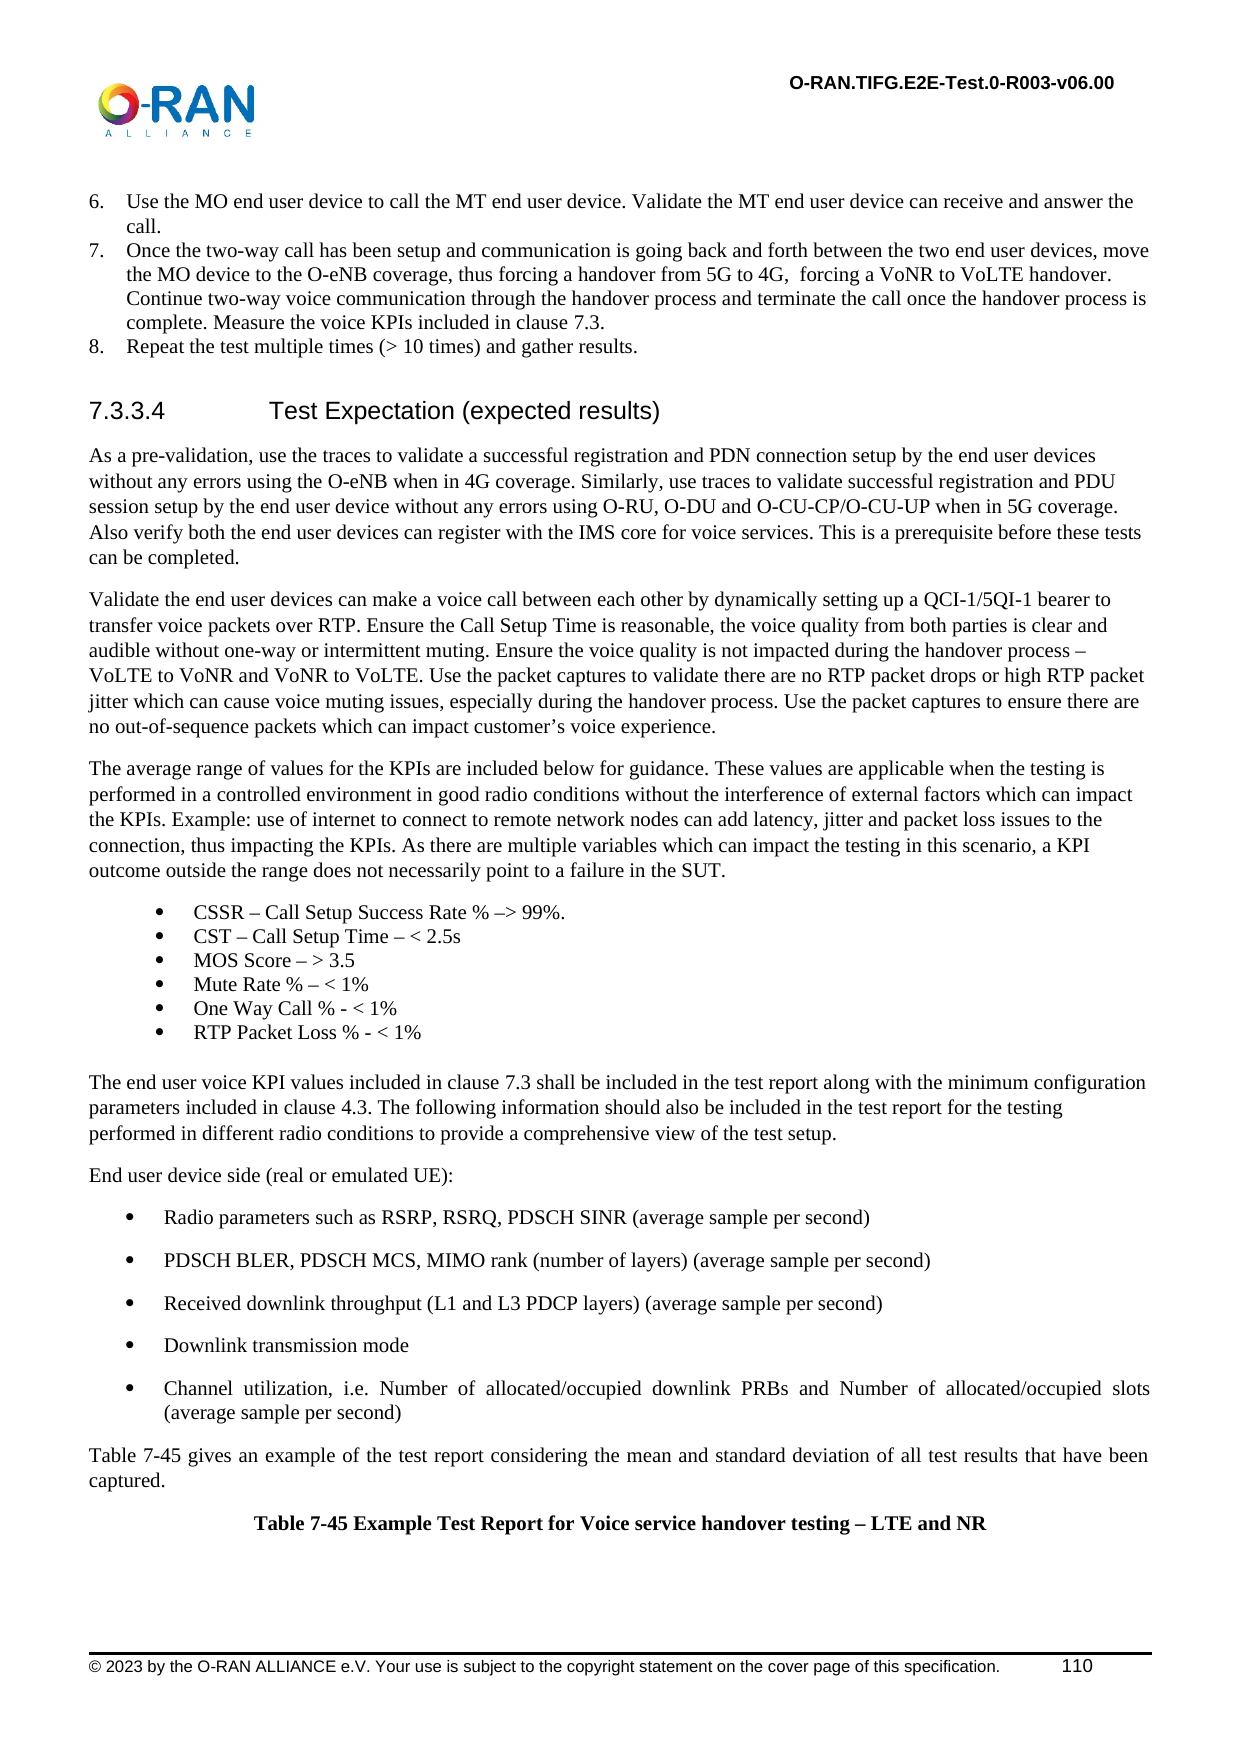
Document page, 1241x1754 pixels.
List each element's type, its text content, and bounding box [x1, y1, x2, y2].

text As a pre-validation, use the traces to validate a successful registration and PDN connection setup by the end user devices without any errors using the O-eNB when in 4G coverage. Similarly, use traces to validate successful registration and PDU session setup by the end user device without any errors using O-RU, O-DU and O-CU-CP/O-CU-UP when in 5G coverage. Also verify both the end user devices can register with the IMS core for voice services. This is a prerequisite before these tests can be completed. [89, 443, 1152, 569]
text End user device side (real or emulated UE): [89, 1163, 1152, 1187]
picture [88, 70, 268, 148]
list MOS Score – > 3.5 [156, 948, 1152, 972]
subtitle Test Expectation (expected results) [89, 396, 1152, 424]
list Mute Rate % – < 1% [156, 972, 1152, 996]
list Radio parameters such as RSRP, RSRQ, PDSCH SINR (average sample per second) [126, 1205, 1152, 1229]
text Validate the end user devices can make a voice call between each other by dynamically setting up a QCI-1/5QI-1 bearer to transfer voice packets over RTP. Ensure the Call Setup Time is reasonable, the voice quality from both parties is clear and audible without one-way or intermittent muting. Ensure the voice quality is not impacted during the handover process – VoLTE to VoNR and VoNR to VoLTE. Use the packet captures to validate there are no RTP packet drops or high RTP packet jitter which can cause voice muting issues, especially during the handover process. Use the packet captures to ensure there are no out-of-sequence packets which can impact customer’s voice experience. [89, 587, 1152, 738]
text The end user voice KPI values included in clause 7.3 shall be included in the test report along with the minimum configuration parameters included in clause 4.3. The following information should also be included in the test report for the testing performed in different radio conditions to provide a comprehensive view of the test setup. [89, 1070, 1152, 1145]
list CSSR – Call Setup Success Rate % –> 99%. [156, 900, 1152, 924]
list PDSCH BLER, PDSCH MCS, MIMO rank (number of layers) (average sample per second) [126, 1248, 1152, 1272]
list Received downlink throughput (L1 and L3 PDCP layers) (average sample per second) [126, 1290, 1152, 1314]
list Once the two-way call has been setup and communication is going back and forth between the two end user devices, move the MO device to the O-eNB coverage, thus forcing a handover from 5G to 4G, forcing a VoNR to VoLTE handover. Continue two-way voice communication through the handover process and terminate the call once the handover process is complete. Measure the voice KPIs included in clause 7.3. [89, 238, 1152, 334]
list CST – Call Setup Time – < 2.5s [156, 924, 1152, 948]
text The average range of values for the KPIs are included below for guidance. These values are applicable when the testing is performed in a controlled environment in good radio conditions without the interference of external factors which can impact the KPIs. Example: use of internet to connect to remote network nodes can add latency, jitter and packet loss issues to the connection, thus impacting the KPIs. As there are multiple variables which can impact the testing in this scenario, a KPI outcome outside the range does not necessarily point to a failure in the SUT. [89, 756, 1152, 882]
list One Way Call % - < 1% [156, 996, 1152, 1020]
list Use the MO end user device to call the MT end user device. Validate the MT end user device can receive and answer the call. [89, 189, 1152, 238]
list Downlink transmission mode [126, 1333, 1152, 1357]
list RTP Packet Loss % - < 1% [156, 1020, 1152, 1044]
list Repeat the test multiple times (> 10 times) and gather results. [89, 334, 1152, 358]
list Channel utilization, i.e. Number of allocated/occupied downlink PRBs and Number of allocated/occupied slots (average sample per second) [126, 1376, 1152, 1424]
